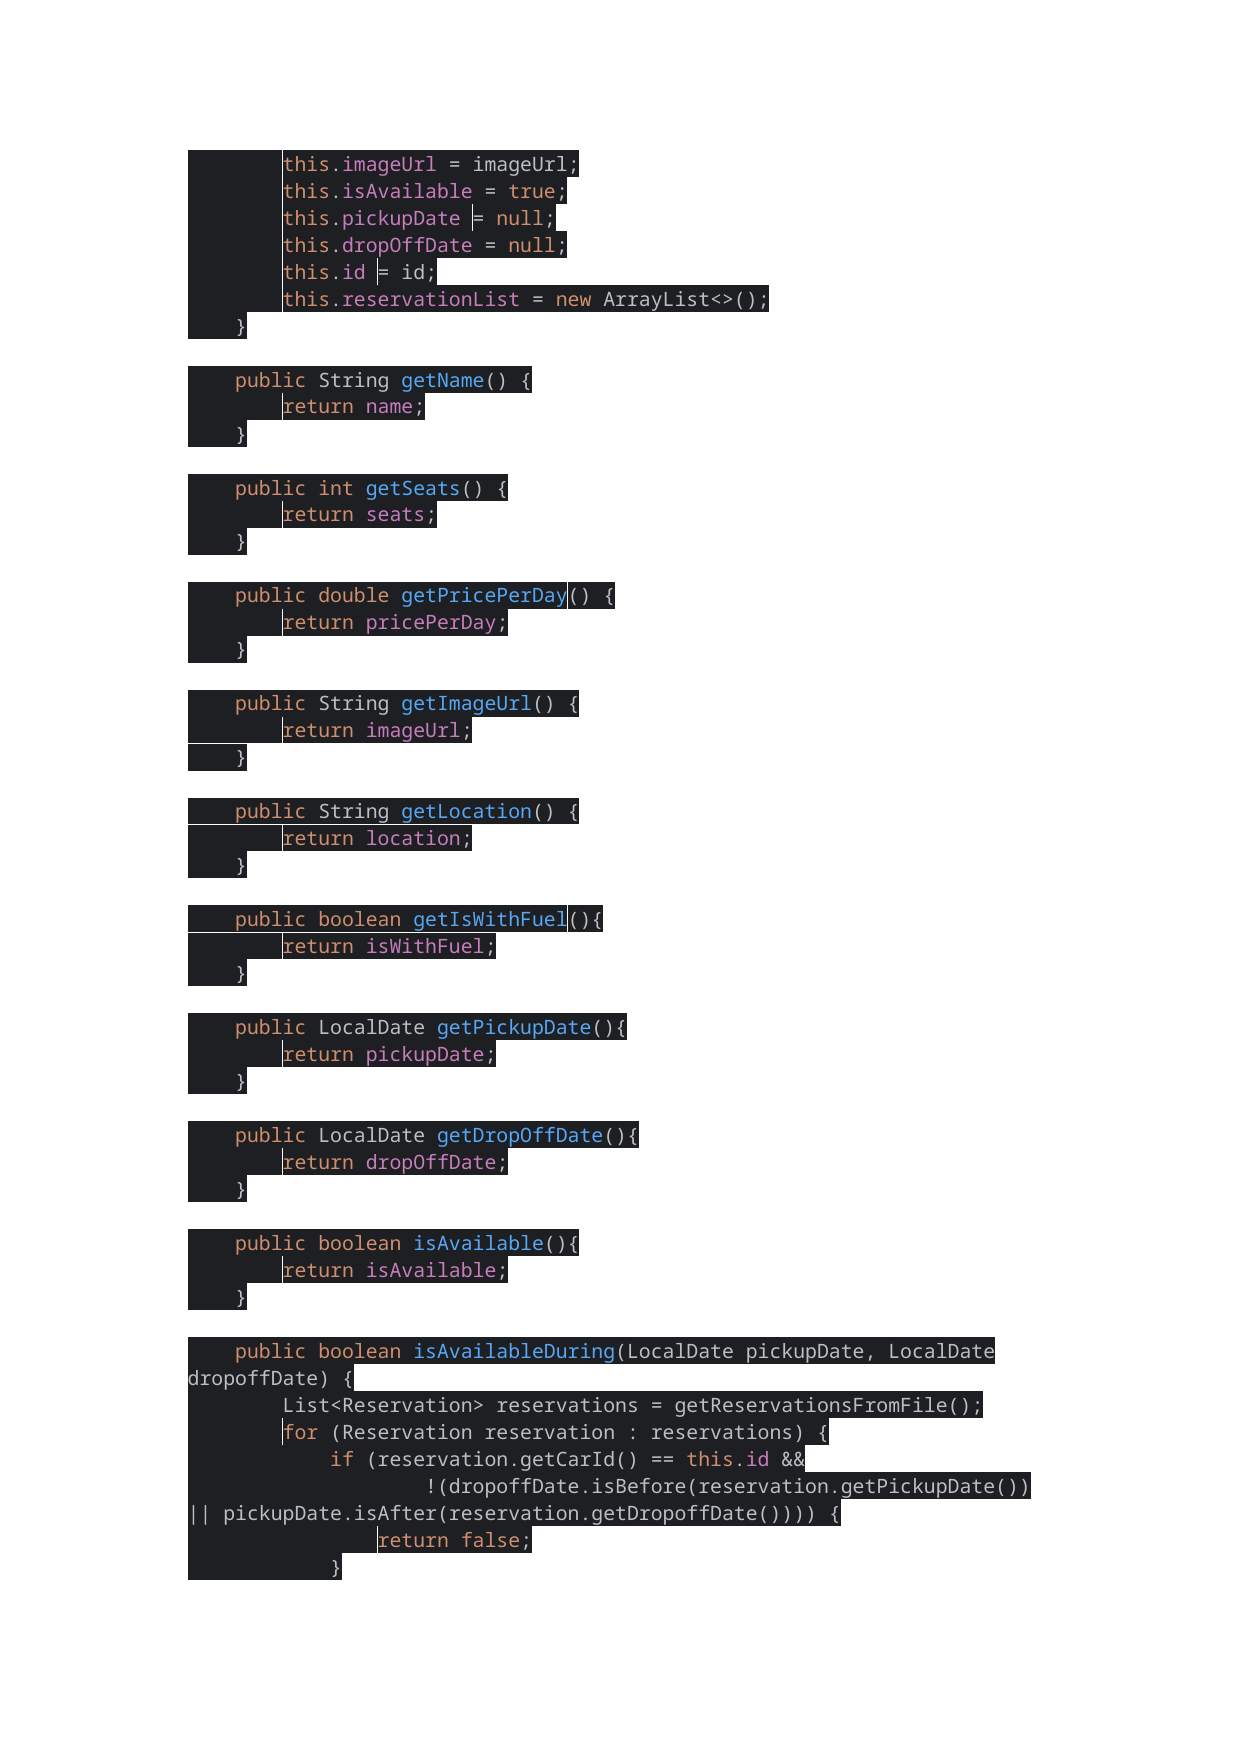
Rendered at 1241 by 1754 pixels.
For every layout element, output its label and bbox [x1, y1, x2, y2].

text [187, 150, 1053, 1580]
